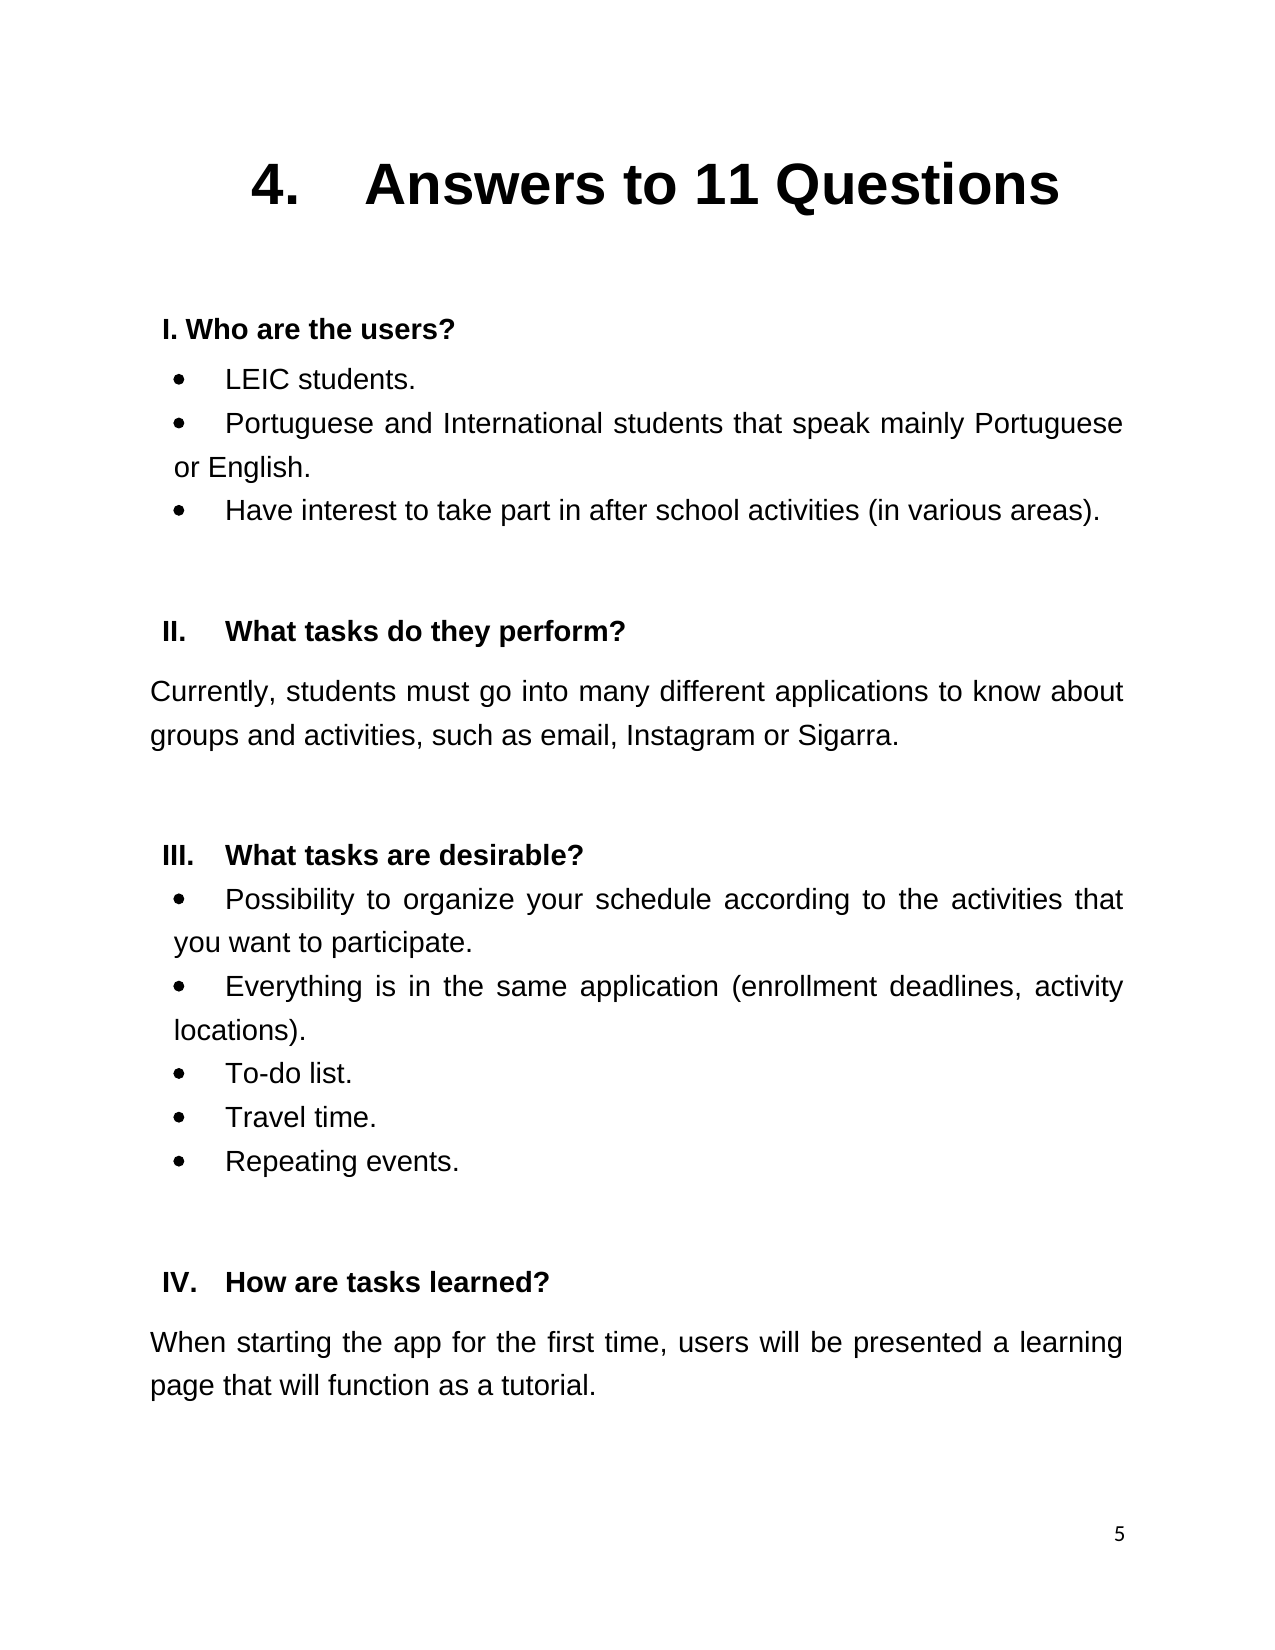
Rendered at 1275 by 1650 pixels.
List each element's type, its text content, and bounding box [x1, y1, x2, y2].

list How are tasks learned? [162, 1265, 1125, 1298]
list What tasks do they perform? [162, 614, 1125, 647]
list Everything is in the same application (enrollment deadlines, activity locations). [174, 969, 1125, 1046]
list Who are the users? [162, 312, 1125, 345]
list To-do list. [174, 1056, 1125, 1090]
list Travel time. [174, 1100, 1125, 1134]
list LEIC students. [174, 362, 1125, 396]
list Repeating events. [174, 1144, 1125, 1178]
subtitle Answers to 11 Questions [187, 150, 1125, 217]
text Currently, students must go into many different applications to know about groups and activities, such as email, Instagram or Sigarra. [150, 674, 1125, 751]
list Possibility to organize your schedule according to the activities that you want to participate. [174, 882, 1125, 959]
text When starting the app for the first time, users will be presented a learning page that will function as a tutorial. [150, 1325, 1125, 1402]
list What tasks are desirable? [162, 838, 1125, 872]
list Have interest to take part in after school activities (in various areas). [174, 493, 1125, 527]
list Portuguese and International students that speak mainly Portuguese or English. [174, 406, 1125, 483]
